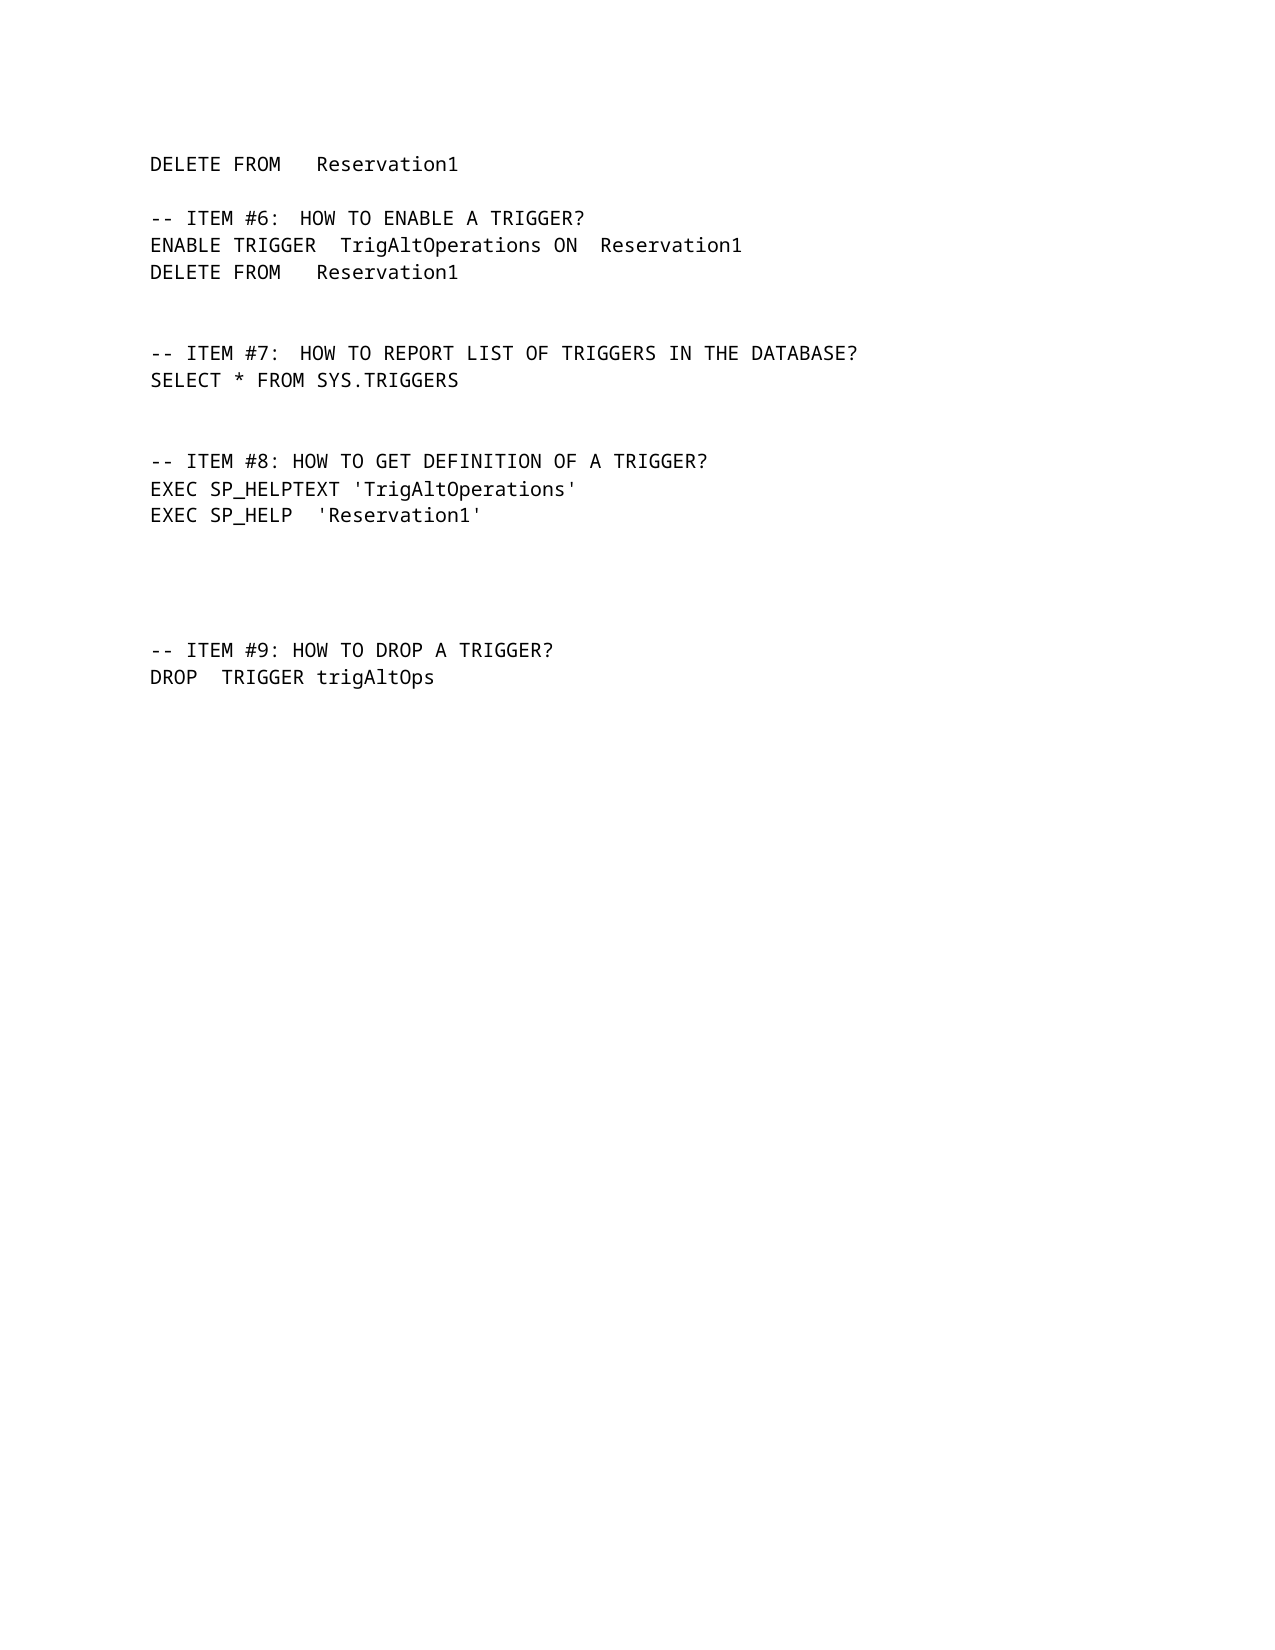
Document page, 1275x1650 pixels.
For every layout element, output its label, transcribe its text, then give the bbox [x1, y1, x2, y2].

text EXEC SP_HELPTEXT 'TrigAltOperations' [150, 475, 1125, 502]
text DELETE FROM Reservation1 [150, 150, 1125, 177]
text -- ITEM #6: HOW TO ENABLE A TRIGGER? [150, 204, 1125, 231]
text -- ITEM #9: HOW TO DROP A TRIGGER? [150, 637, 1125, 664]
text -- ITEM #7: HOW TO REPORT LIST OF TRIGGERS IN THE DATABASE? [150, 339, 1125, 366]
text DELETE FROM Reservation1 [150, 258, 1125, 285]
text EXEC SP_HELP 'Reservation1' [150, 502, 1125, 529]
text -- ITEM #8: HOW TO GET DEFINITION OF A TRIGGER? [150, 448, 1125, 475]
text DROP TRIGGER trigAltOps [150, 664, 1125, 691]
text ENABLE TRIGGER TrigAltOperations ON Reservation1 [150, 231, 1125, 258]
text SELECT * FROM SYS.TRIGGERS [150, 366, 1125, 393]
